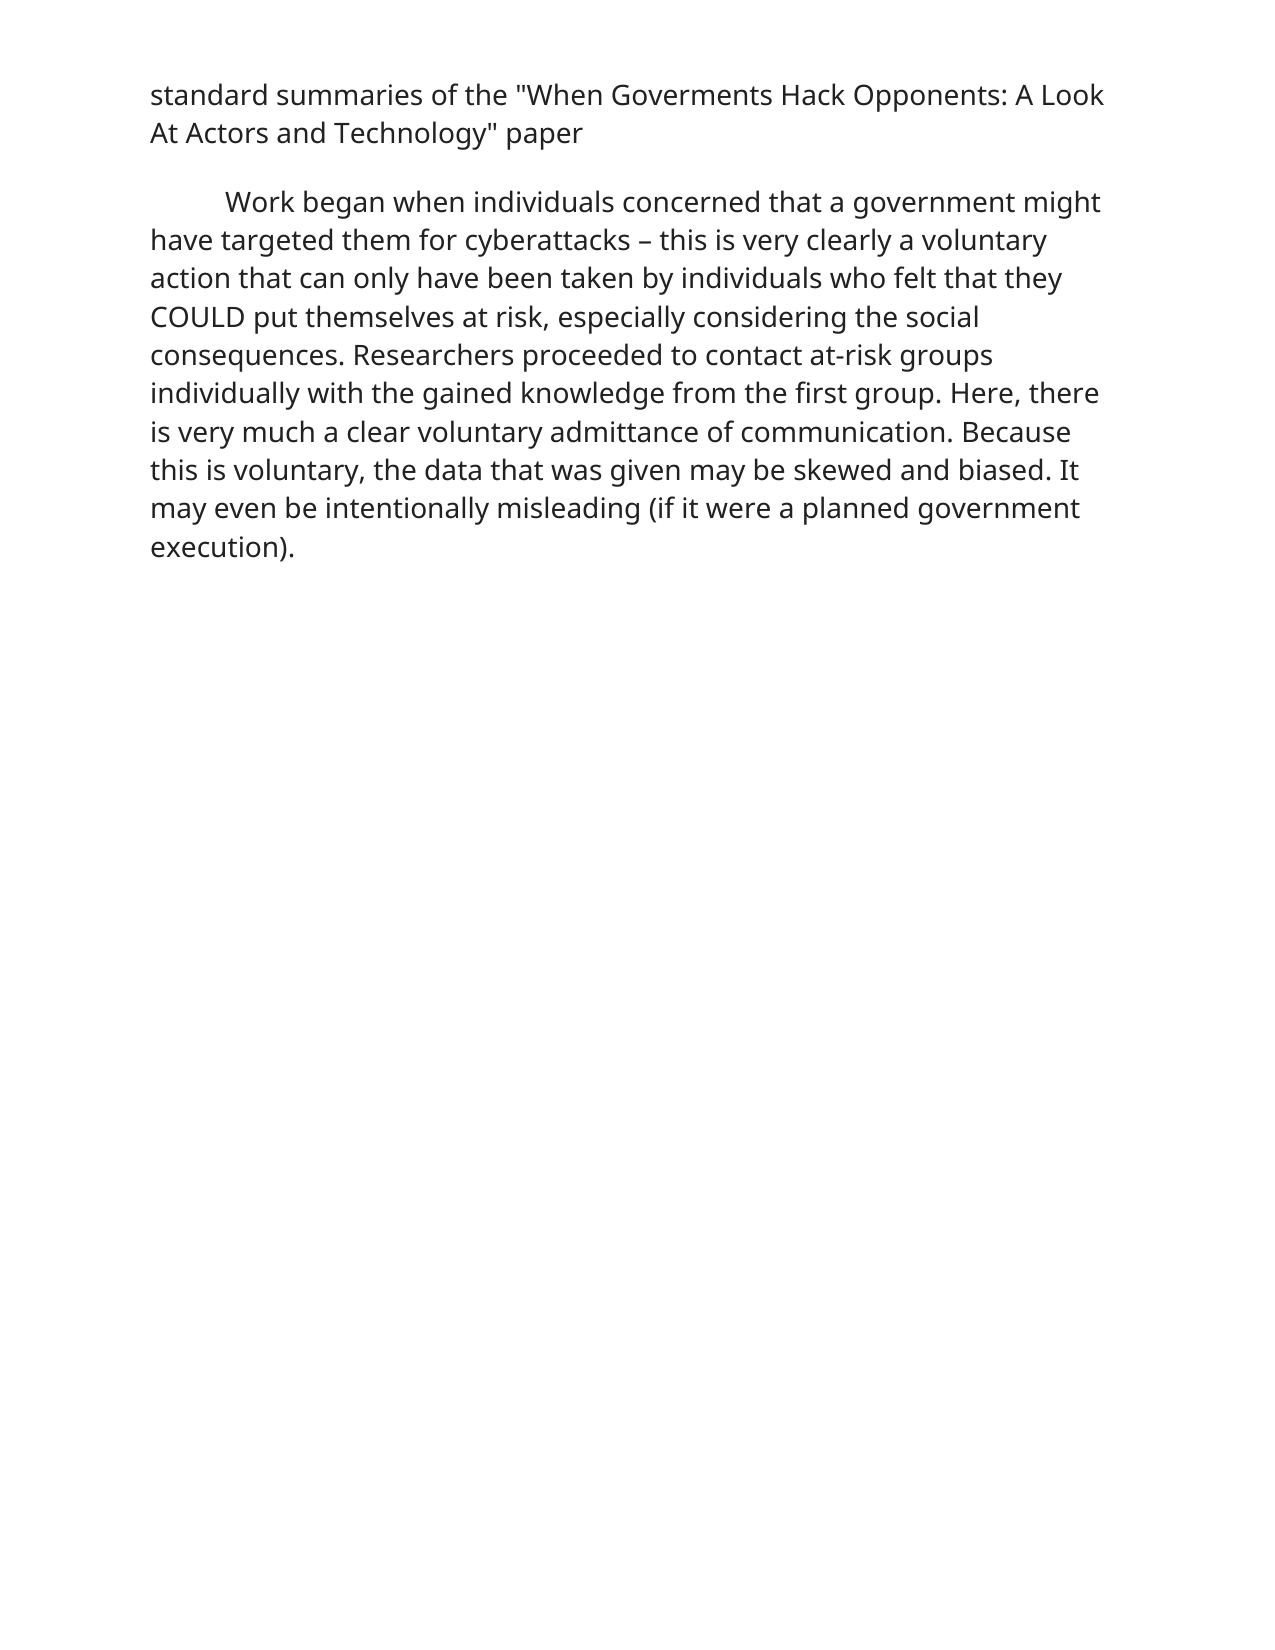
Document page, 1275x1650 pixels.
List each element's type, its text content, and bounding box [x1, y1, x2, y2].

text Work began when individuals concerned that a government might have targeted them for cyberattacks – this is very clearly a voluntary action that can only have been taken by individuals who felt that they COULD put themselves at risk, especially considering the social consequences. Researchers proceeded to contact at-risk groups individually with the gained knowledge from the first group. Here, there is very much a clear voluntary admittance of communication. Because this is voluntary, the data that was given may be skewed and biased. It may even be intentionally misleading (if it were a planned government execution). [295, 182, 1125, 566]
